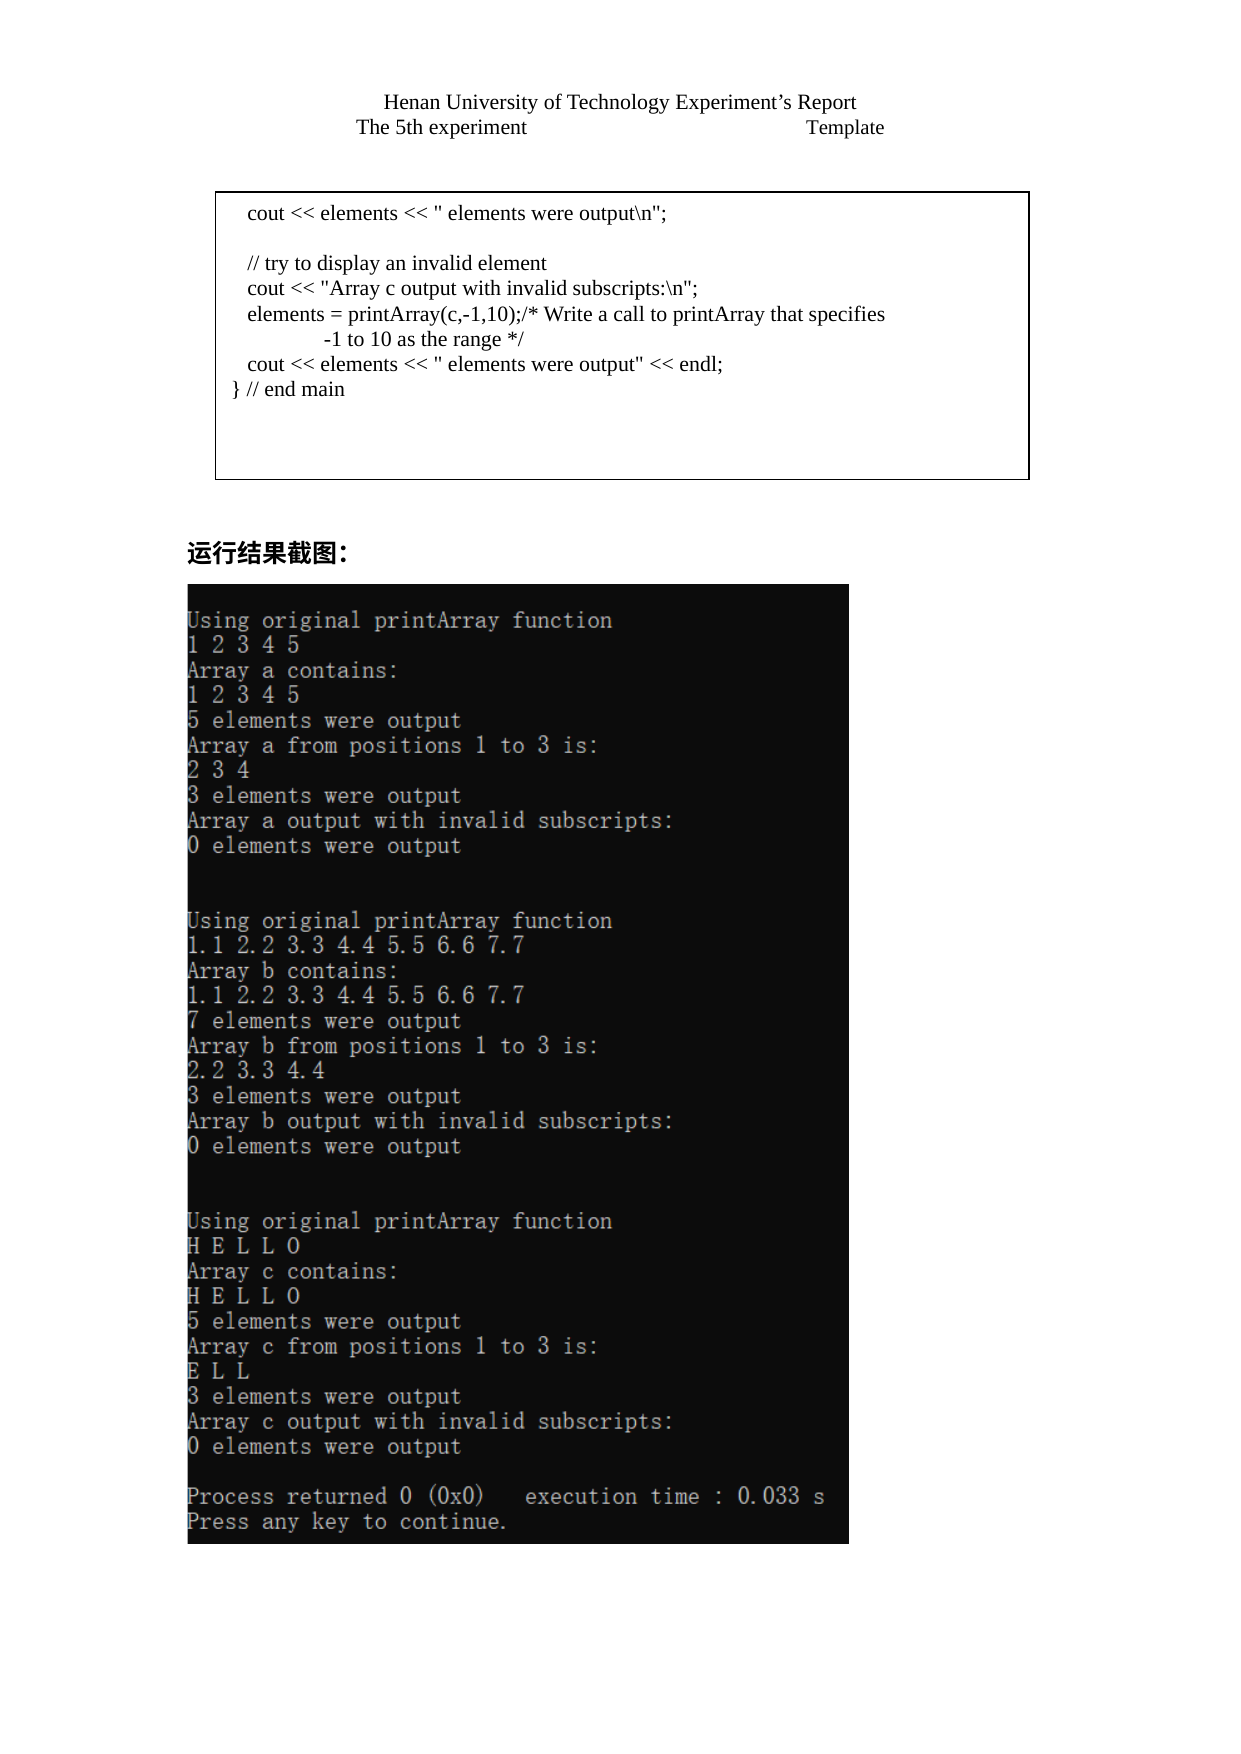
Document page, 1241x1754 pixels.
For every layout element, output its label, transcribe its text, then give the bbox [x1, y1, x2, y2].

text 运行结果截图： [187, 162, 1053, 584]
picture [187, 584, 849, 1544]
